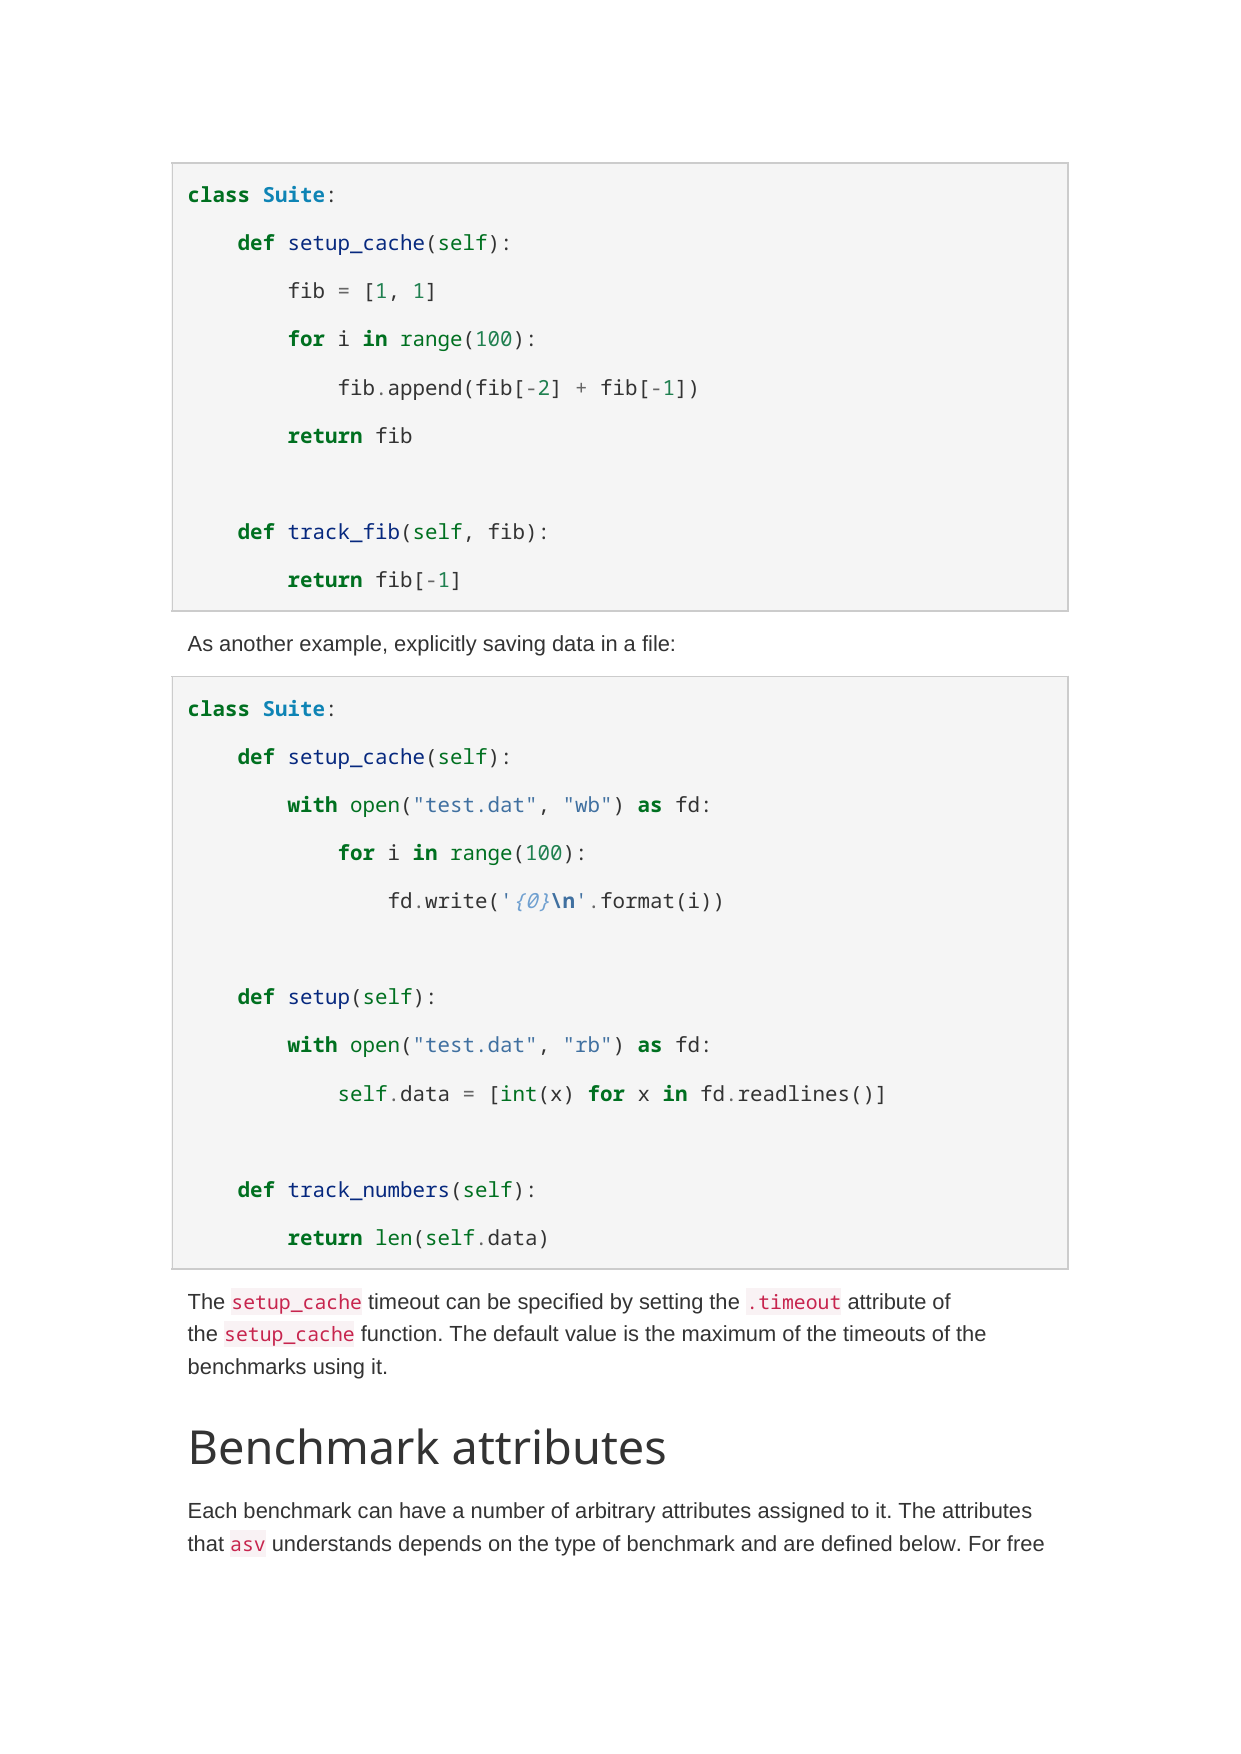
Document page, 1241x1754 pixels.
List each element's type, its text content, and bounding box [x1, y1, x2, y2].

text for i in range(100): [173, 820, 1067, 868]
text As another example, explicitly saving data in a file: [187, 627, 1053, 660]
text fib = [1, 1] [173, 258, 1067, 306]
text with open("test.dat", "wb") as fd: [173, 772, 1067, 820]
text fib.append(fib[-2] + fib[-1]) [173, 354, 1067, 403]
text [187, 1495, 1053, 1560]
text Benchmark attributes [187, 1414, 1053, 1479]
text fd.write('{0}\n'.format(i)) [173, 868, 1067, 916]
text class Suite: [173, 164, 1067, 210]
text class Suite: [173, 677, 1067, 724]
text return fib [173, 403, 1067, 451]
text def track_numbers(self): [173, 1157, 1067, 1205]
text def track_fib(self, fib): [173, 499, 1067, 547]
text with open("test.dat", "rb") as fd: [173, 1012, 1067, 1061]
text for i in range(100): [173, 306, 1067, 354]
text def setup(self): [173, 964, 1067, 1012]
text def setup_cache(self): [173, 724, 1067, 772]
text The setup_cache timeout can be specified by setting the .timeout attribute of the setup_cache function. The default value is the maximum of the timeouts of the benchmarks using it. [187, 1285, 1053, 1383]
text def setup_cache(self): [173, 210, 1067, 258]
text return len(self.data) [173, 1205, 1067, 1268]
text return fib[-1] [173, 547, 1067, 610]
text self.data = [int(x) for x in fd.readlines()] [173, 1061, 1067, 1109]
